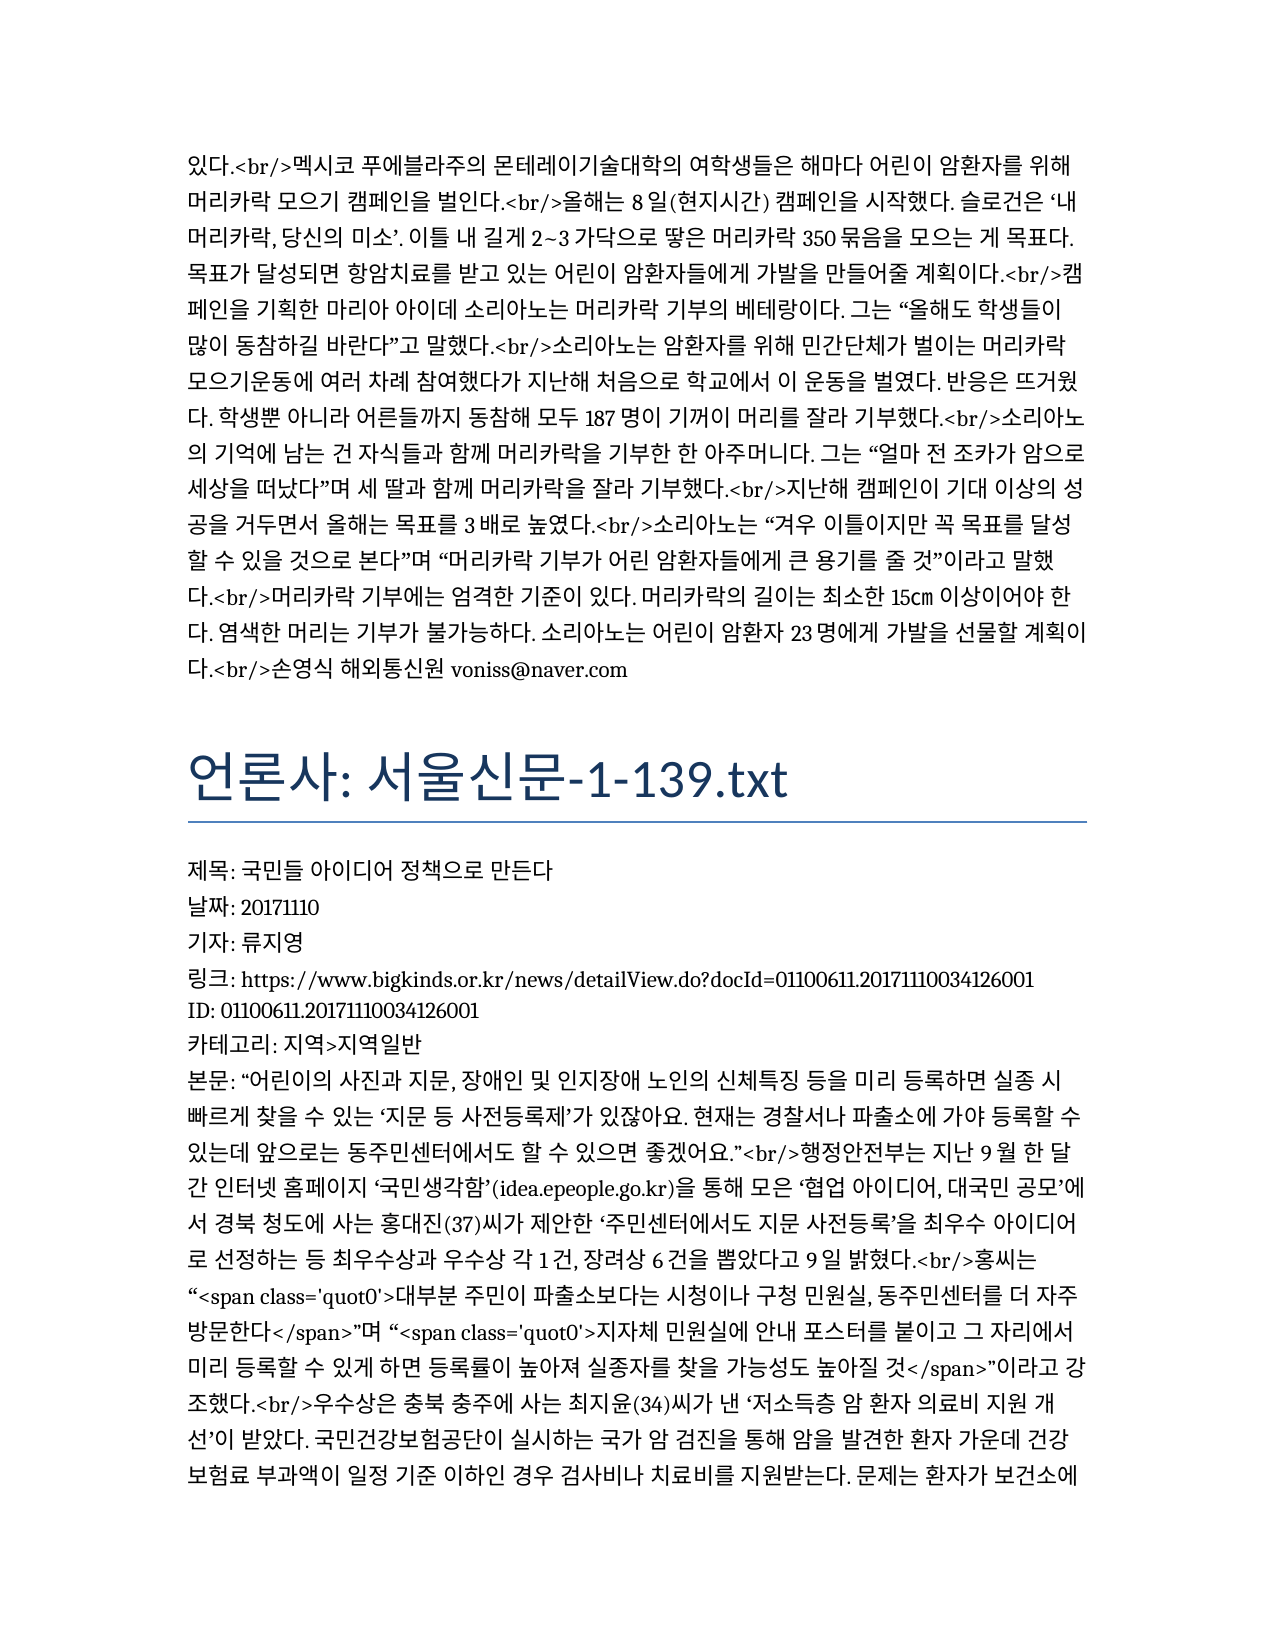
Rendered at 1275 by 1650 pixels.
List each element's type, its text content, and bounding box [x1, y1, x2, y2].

title 언론사: 서울신문-1-139.txt [187, 739, 1087, 823]
